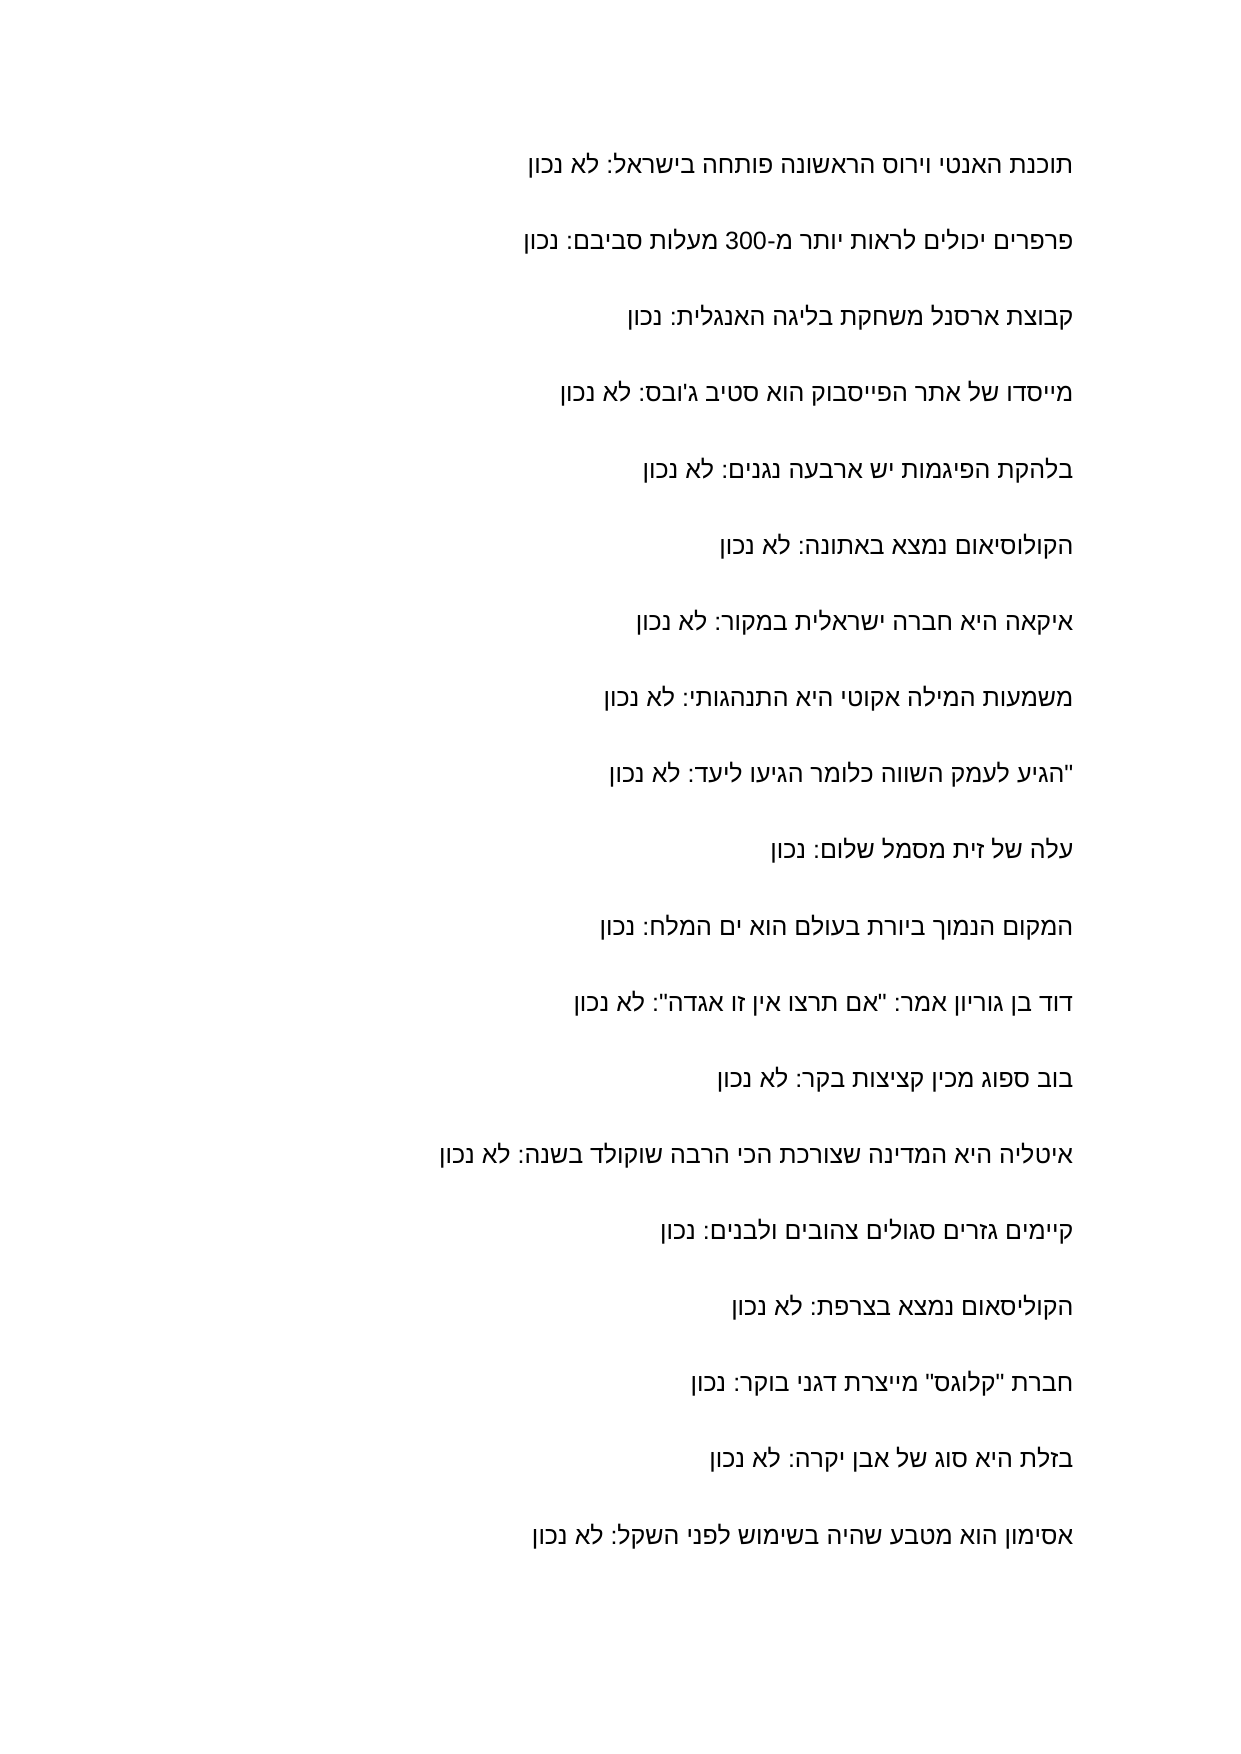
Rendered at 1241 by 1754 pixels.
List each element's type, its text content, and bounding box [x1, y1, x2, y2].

text פרפרים יכולים לראות יותר מ-300 מעלות סביבם: נכון [167, 226, 1073, 255]
text אסימון הוא מטבע שהיה בשימוש לפני השקל: לא נכון [167, 1521, 1073, 1549]
text הקולוסיאום נמצא באתונה: לא נכון [167, 531, 1073, 559]
text דוד בן גוריון אמר: "אם תרצו אין זו אגדה": לא נכון [167, 988, 1073, 1016]
text הקוליסאום נמצא בצרפת: לא נכון [167, 1292, 1073, 1321]
text עלה של זית מסמל שלום: נכון [167, 835, 1073, 864]
text תוכנת האנטי וירוס הראשונה פותחה בישראל: לא נכון [167, 150, 1073, 179]
text המקום הנמוך ביורת בעולם הוא ים המלח: נכון [167, 911, 1073, 940]
text משמעות המילה אקוטי היא התנהגותי: לא נכון [167, 683, 1073, 712]
text בוב ספוג מכין קציצות בקר: לא נכון [167, 1064, 1073, 1092]
text איקאה היא חברה ישראלית במקור: לא נכון [167, 607, 1073, 636]
text חברת "קלוגס" מייצרת דגני בוקר: נכון [167, 1368, 1073, 1397]
text בזלת היא סוג של אבן יקרה: לא נכון [167, 1444, 1073, 1473]
text בלהקת הפיגמות יש ארבעה נגנים: לא נכון [167, 454, 1073, 483]
text מייסדו של אתר הפייסבוק הוא סטיב ג'ובס: לא נכון [167, 378, 1073, 407]
text איטליה היא המדינה שצורכת הכי הרבה שוקולד בשנה: לא נכון [167, 1140, 1073, 1169]
text קיימים גזרים סגולים צהובים ולבנים: נכון [167, 1216, 1073, 1245]
text "הגיע לעמק השווה כלומר הגיעו ליעד: לא נכון [167, 759, 1073, 788]
text קבוצת ארסנל משחקת בליגה האנגלית: נכון [167, 302, 1073, 331]
